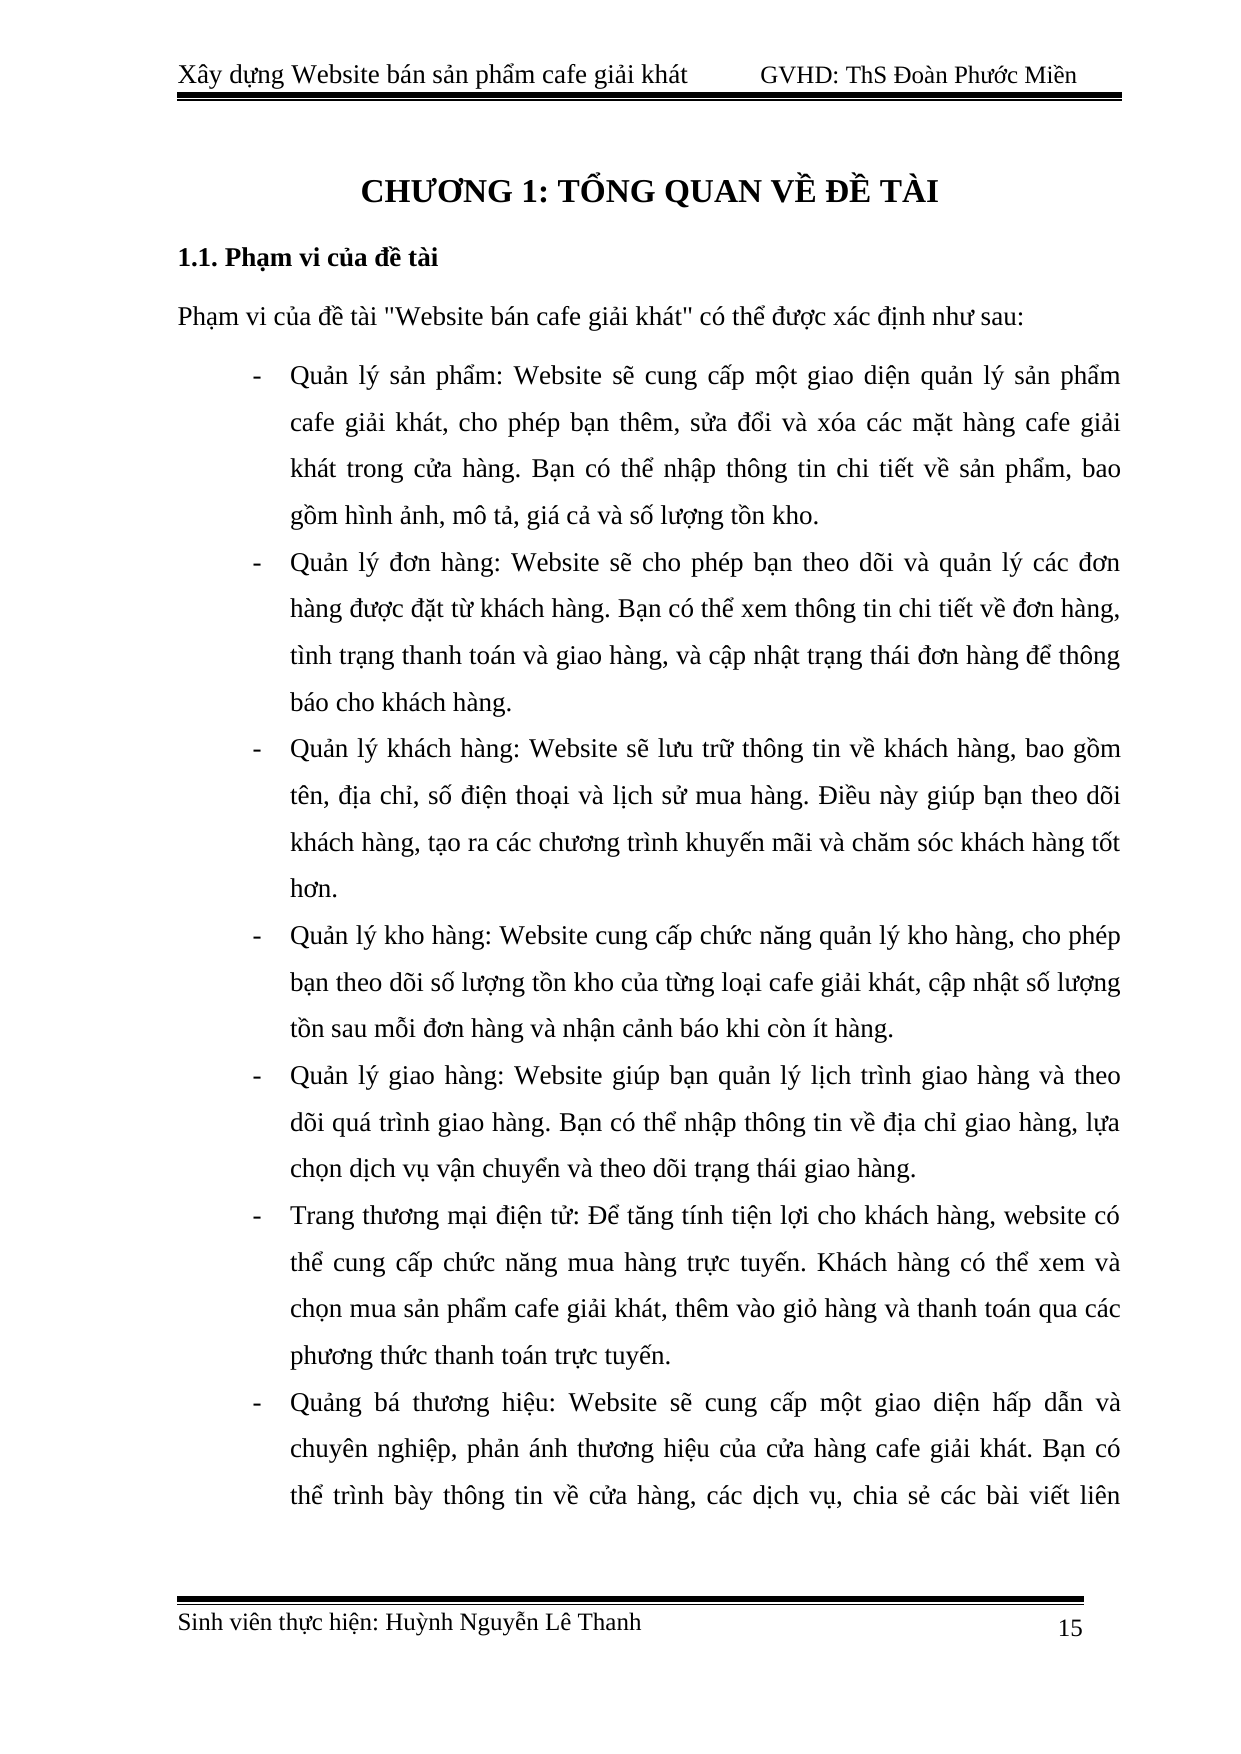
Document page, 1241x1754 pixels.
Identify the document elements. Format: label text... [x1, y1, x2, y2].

list Quản lý kho hàng: Website cung cấp chức năng quản lý kho hàng, cho phép bạn theo dõi số lượng tồn kho của từng loại cafe giải khát, cập nhật số lượng tồn sau mỗi đơn hàng và nhận cảnh báo khi còn ít hàng. [252, 919, 1122, 1044]
list Quản lý khách hàng: Website sẽ lưu trữ thông tin về khách hàng, bao gồm tên, địa chỉ, số điện thoại và lịch sử mua hàng. Điều này giúp bạn theo dõi khách hàng, tạo ra các chương trình khuyến mãi và chăm sóc khách hàng tốt hơn. [252, 733, 1122, 904]
list Trang thương mại điện tử: Để tăng tính tiện lợi cho khách hàng, website có thể cung cấp chức năng mua hàng trực tuyến. Khách hàng có thể xem và chọn mua sản phẩm cafe giải khát, thêm vào giỏ hàng và thanh toán qua các phương thức thanh toán trực tuyến. [252, 1199, 1122, 1370]
text CHƯƠNG 1: TỔNG QUAN VỀ ĐỀ TÀI [177, 171, 1122, 209]
list Quản lý đơn hàng: Website sẽ cho phép bạn theo dõi và quản lý các đơn hàng được đặt từ khách hàng. Bạn có thể xem thông tin chi tiết về đơn hàng, tình trạng thanh toán và giao hàng, và cập nhật trạng thái đơn hàng để thông báo cho khách hàng. [252, 546, 1122, 717]
list Quản lý giao hàng: Website giúp bạn quản lý lịch trình giao hàng và theo dõi quá trình giao hàng. Bạn có thể nhập thông tin về địa chỉ giao hàng, lựa chọn dịch vụ vận chuyển và theo dõi trạng thái giao hàng. [252, 1059, 1122, 1184]
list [252, 1386, 1122, 1510]
text Phạm vi của đề tài "Website bán cafe giải khát" có thể được xác định như sau: [177, 300, 1122, 331]
list Quản lý sản phẩm: Website sẽ cung cấp một giao diện quản lý sản phẩm cafe giải khát, cho phép bạn thêm, sửa đổi và xóa các mặt hàng cafe giải khát trong cửa hàng. Bạn có thể nhập thông tin chi tiết về sản phẩm, bao gồm hình ảnh, mô tả, giá cả và số lượng tồn kho. [252, 359, 1122, 530]
text 1.1. Phạm vi của đề tài [177, 241, 1122, 272]
